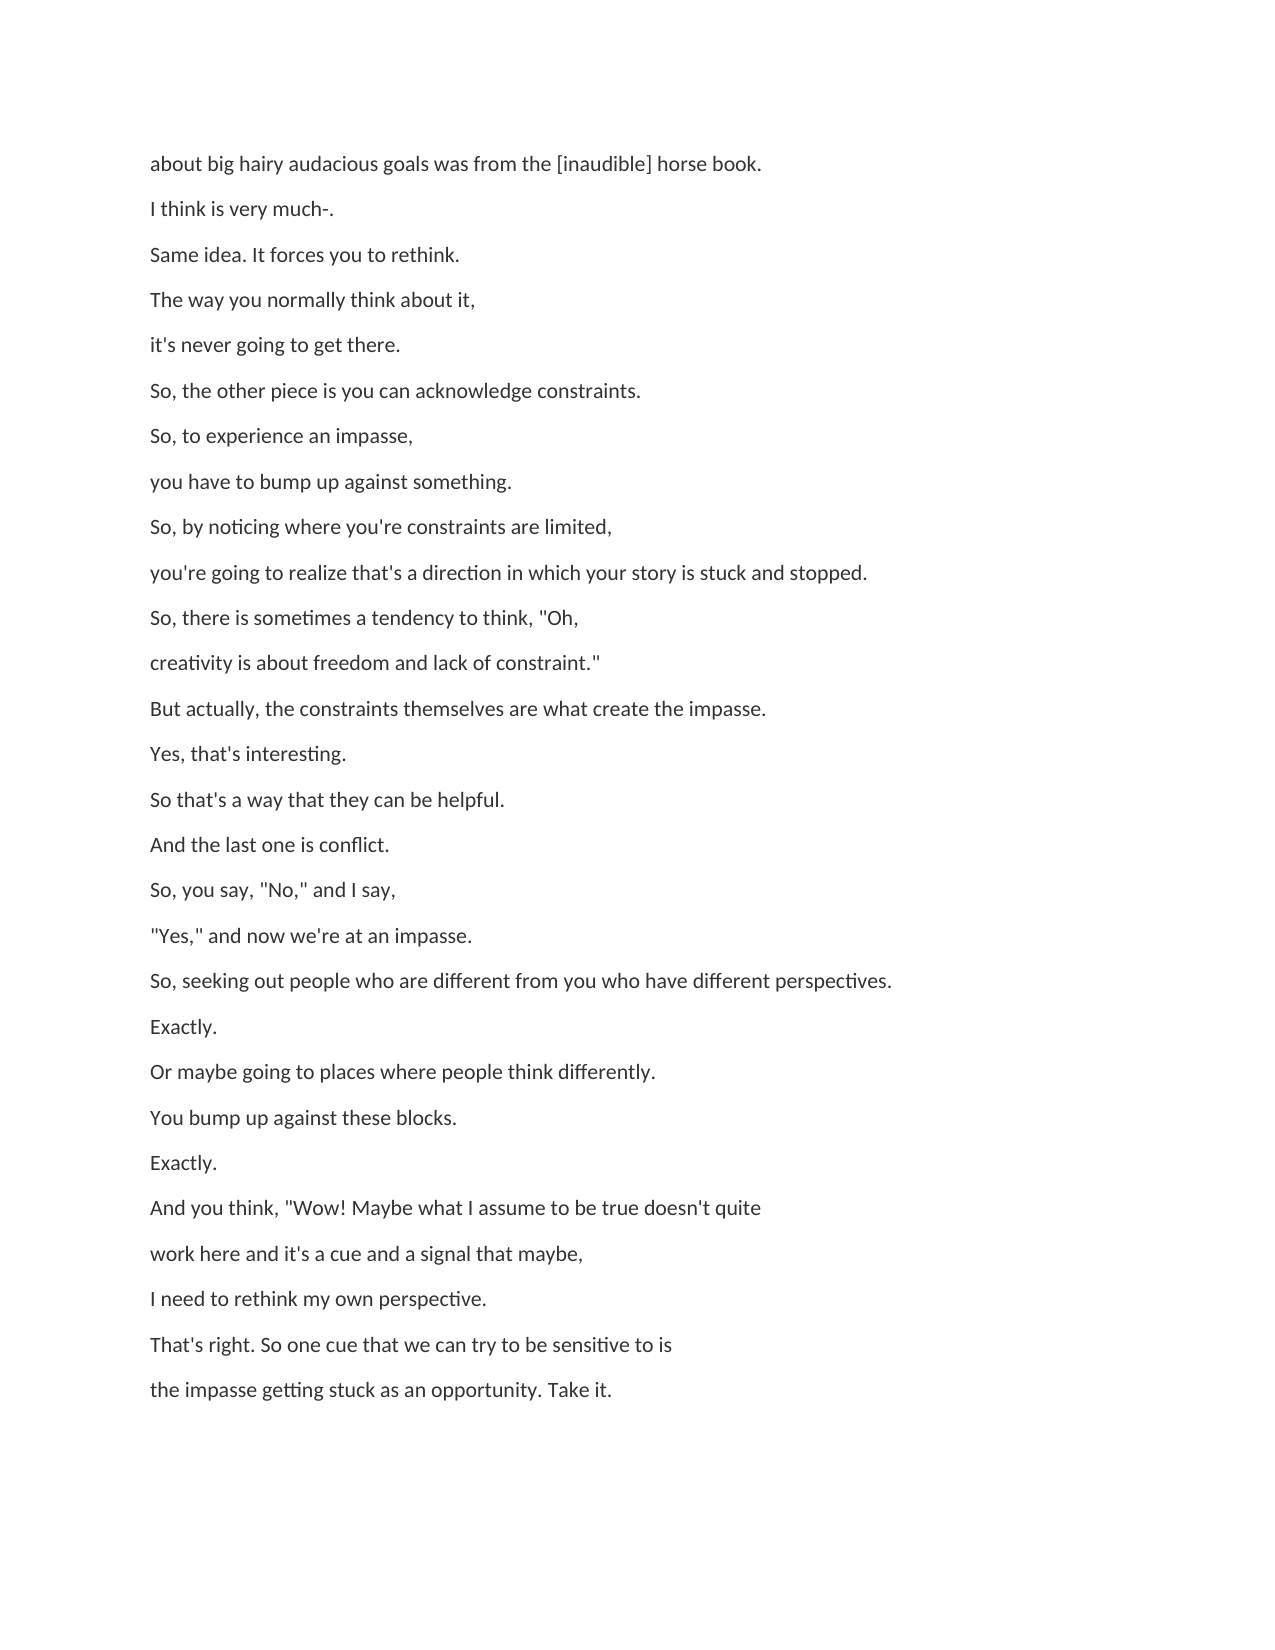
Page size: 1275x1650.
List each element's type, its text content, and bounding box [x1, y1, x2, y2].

text And the last one is conflict. [150, 831, 1125, 858]
text So, by noticing where you're constraints are limited, [150, 513, 1125, 540]
text So that's a way that they can be helpful. [150, 786, 1125, 812]
text creativity is about freedom and lack of constraint." [150, 649, 1125, 676]
text Yes, that's interesting. [150, 740, 1125, 767]
text I think is very much-. [150, 195, 1125, 222]
text Or maybe going to places where people think differently. [150, 1058, 1125, 1085]
text The way you normally think about it, [150, 286, 1125, 313]
text That's right. So one cue that we can try to be sensitive to is [150, 1331, 1125, 1357]
text work here and it's a cue and a signal that maybe, [150, 1240, 1125, 1267]
text it's never going to get there. [150, 332, 1125, 358]
text the impasse getting stuck as an opportunity. Take it. [150, 1376, 1125, 1403]
text But actually, the constraints themselves are what create the impasse. [150, 695, 1125, 722]
text you're going to realize that's a direction in which your story is stuck and stopped. [150, 559, 1125, 585]
text Exactly. [150, 1013, 1125, 1039]
text I need to rethink my own perspective. [150, 1285, 1125, 1312]
text about big hairy audacious goals was from the [inaudible] horse book. [150, 150, 1125, 177]
text So, seeking out people who are different from you who have different perspectives. [150, 967, 1125, 994]
text you have to bump up against something. [150, 468, 1125, 494]
text And you think, "Wow! Maybe what I assume to be true doesn't quite [150, 1194, 1125, 1221]
text Same idea. It forces you to rethink. [150, 241, 1125, 267]
text So, there is sometimes a tendency to think, "Oh, [150, 604, 1125, 631]
text So, you say, "No," and I say, [150, 877, 1125, 903]
text So, the other piece is you can acknowledge constraints. [150, 377, 1125, 404]
text So, to experience an impasse, [150, 422, 1125, 449]
text You bump up against these blocks. [150, 1104, 1125, 1130]
text Exactly. [150, 1149, 1125, 1176]
text "Yes," and now we're at an impasse. [150, 922, 1125, 949]
